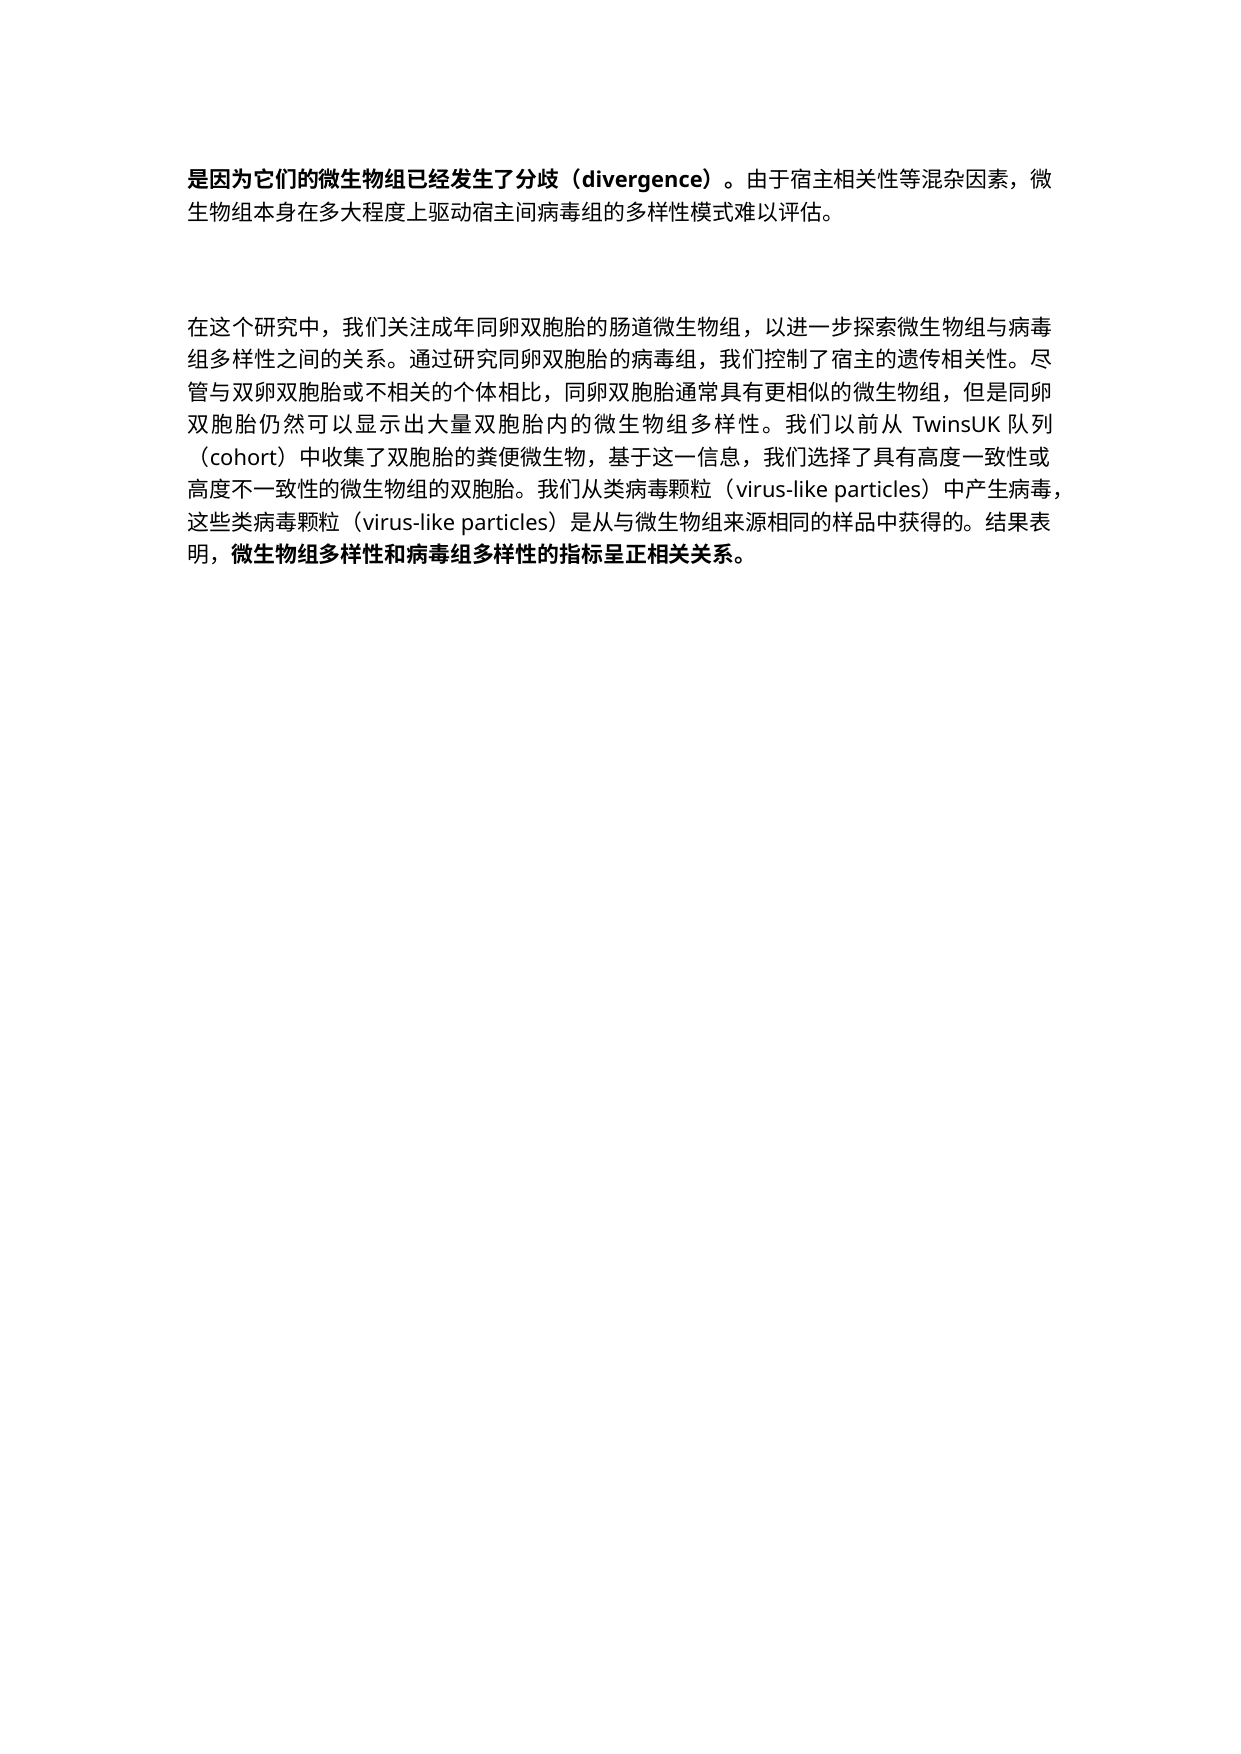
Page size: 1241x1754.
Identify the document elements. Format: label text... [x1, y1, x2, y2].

text 在这个研究中，我们关注成年同卵双胞胎的肠道微生物组，以进一步探索微生物组与病毒组多样性之间的关系。通过研究同卵双胞胎的病毒组，我们控制了宿主的遗传相关性。尽管与双卵双胞胎或不相关的个体相比，同卵双胞胎通常具有更相似的微生物组，但是同卵双胞胎仍然可以显示出大量双胞胎内的微生物组多样性。我们以前从TwinsUK队列（cohort）中收集了双胞胎的粪便微生物，基于这一信息，我们选择了具有高度一致性或高度不一致性的微生物组的双胞胎。我们从类病毒颗粒（virus-like particles）中产生病毒，这些类病毒颗粒（virus-like particles）是从与微生物组来源相同的样品中获得的。结果表明，微生物组多样性和病毒组多样性的指标呈正相关关系。 [187, 309, 1053, 569]
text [187, 162, 1053, 227]
